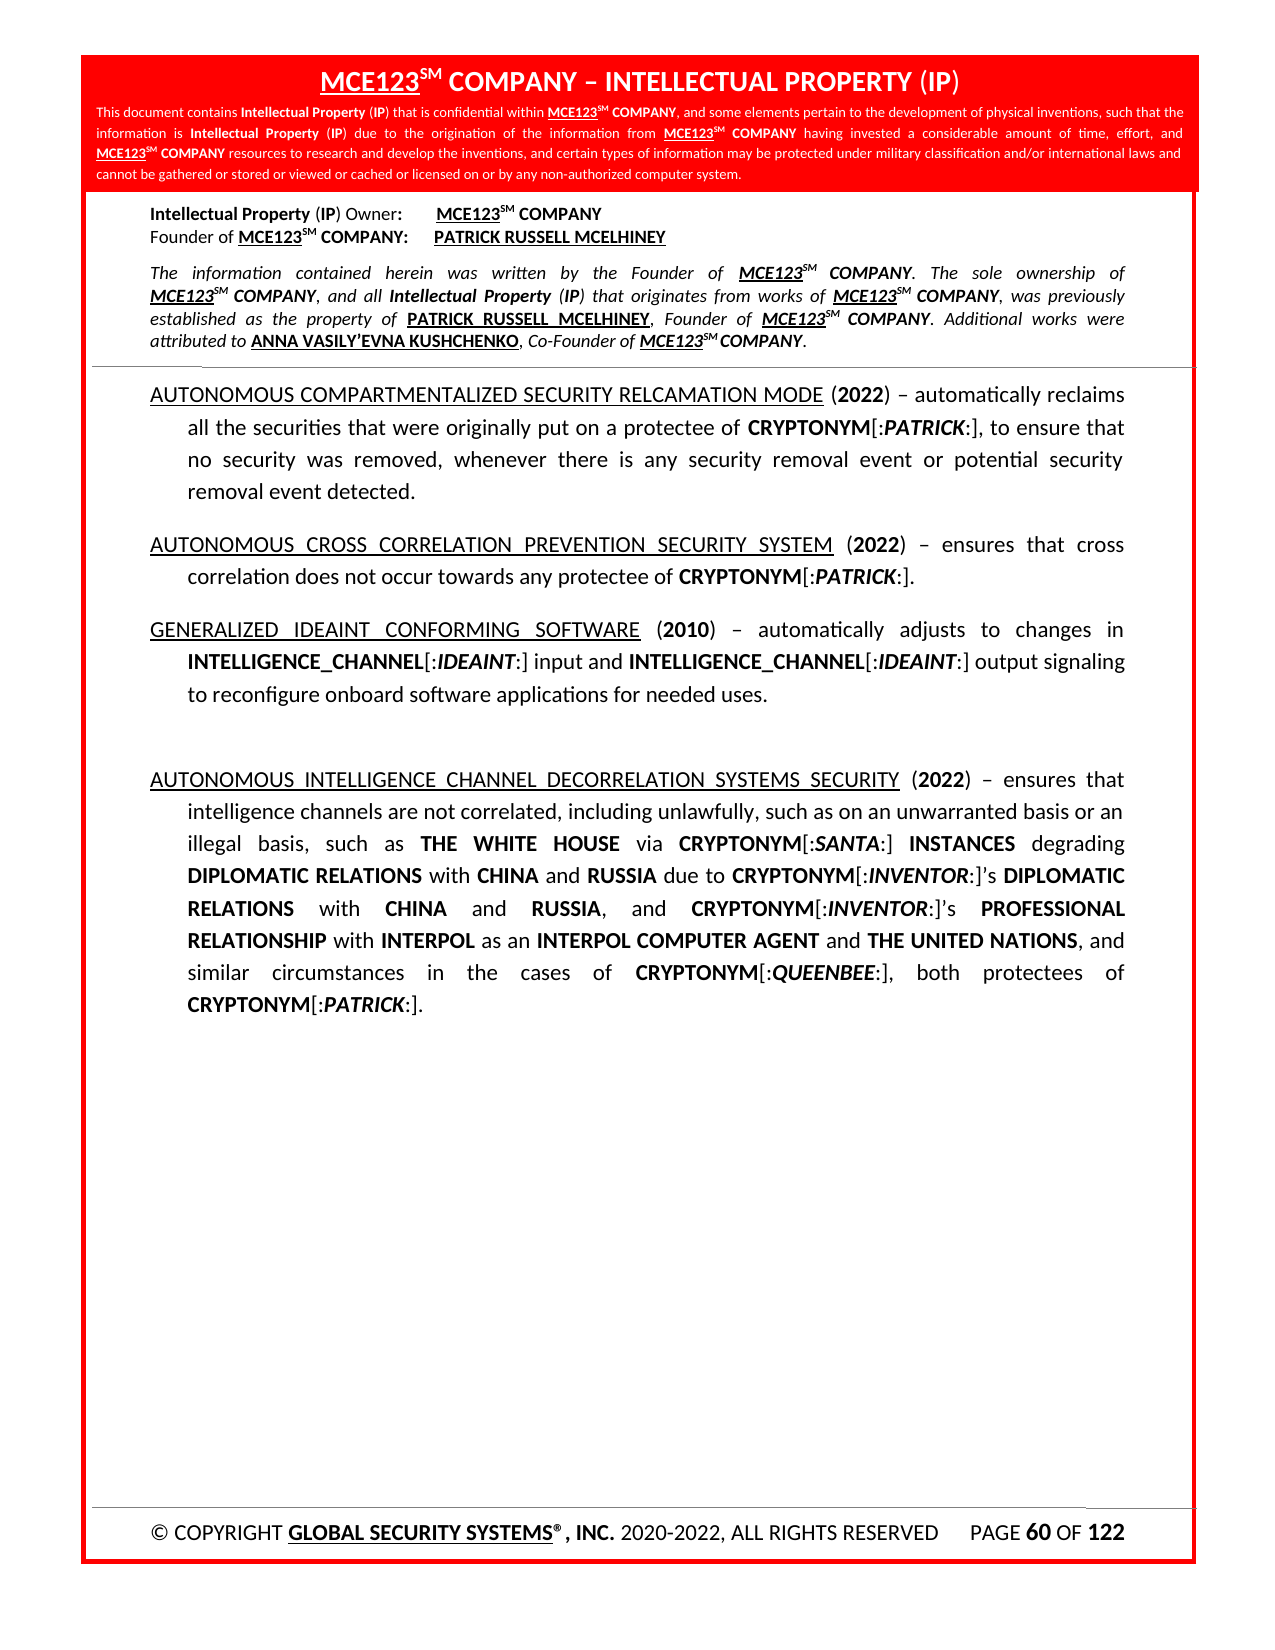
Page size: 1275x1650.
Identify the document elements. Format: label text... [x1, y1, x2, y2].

text GENERALIZED IDEAINT CONFORMING SOFTWARE (2010) – automatically adjusts to changes in INTELLIGENCE_CHANNEL[:IDEAINT:] input and INTELLIGENCE_CHANNEL[:IDEAINT:] output signaling to reconfigure onboard software applications for needed uses. [150, 615, 1125, 708]
text AUTONOMOUS CROSS CORRELATION PREVENTION SECURITY SYSTEM (2022) – ensures that cross correlation does not occur towards any protectee of CRYPTONYM[:PATRICK:]. [150, 530, 1125, 590]
text AUTONOMOUS INTELLIGENCE CHANNEL DECORRELATION SYSTEMS SECURITY (2022) – ensures that intelligence channels are not correlated, including unlawfully, such as on an unwarranted basis or an illegal basis, such as THE WHITE HOUSE via CRYPTONYM[:SANTA:] INSTANCES degrading DIPLOMATIC RELATIONS with CHINA and RUSSIA due to CRYPTONYM[:INVENTOR:]’s DIPLOMATIC RELATIONS with CHINA and RUSSIA, and CRYPTONYM[:INVENTOR:]’s PROFESSIONAL RELATIONSHIP with INTERPOL as an INTERPOL COMPUTER AGENT and THE UNITED NATIONS, and similar circumstances in the cases of CRYPTONYM[:QUEENBEE:], both protectees of CRYPTONYM[:PATRICK:]. [150, 765, 1125, 1018]
text AUTONOMOUS COMPARTMENTALIZED SECURITY RELCAMATION MODE (2022) – automatically reclaims all the securities that were originally put on a protectee of CRYPTONYM[:PATRICK:], to ensure that no security was removed, whenever there is any security removal event or potential security removal event detected. [150, 381, 1125, 505]
